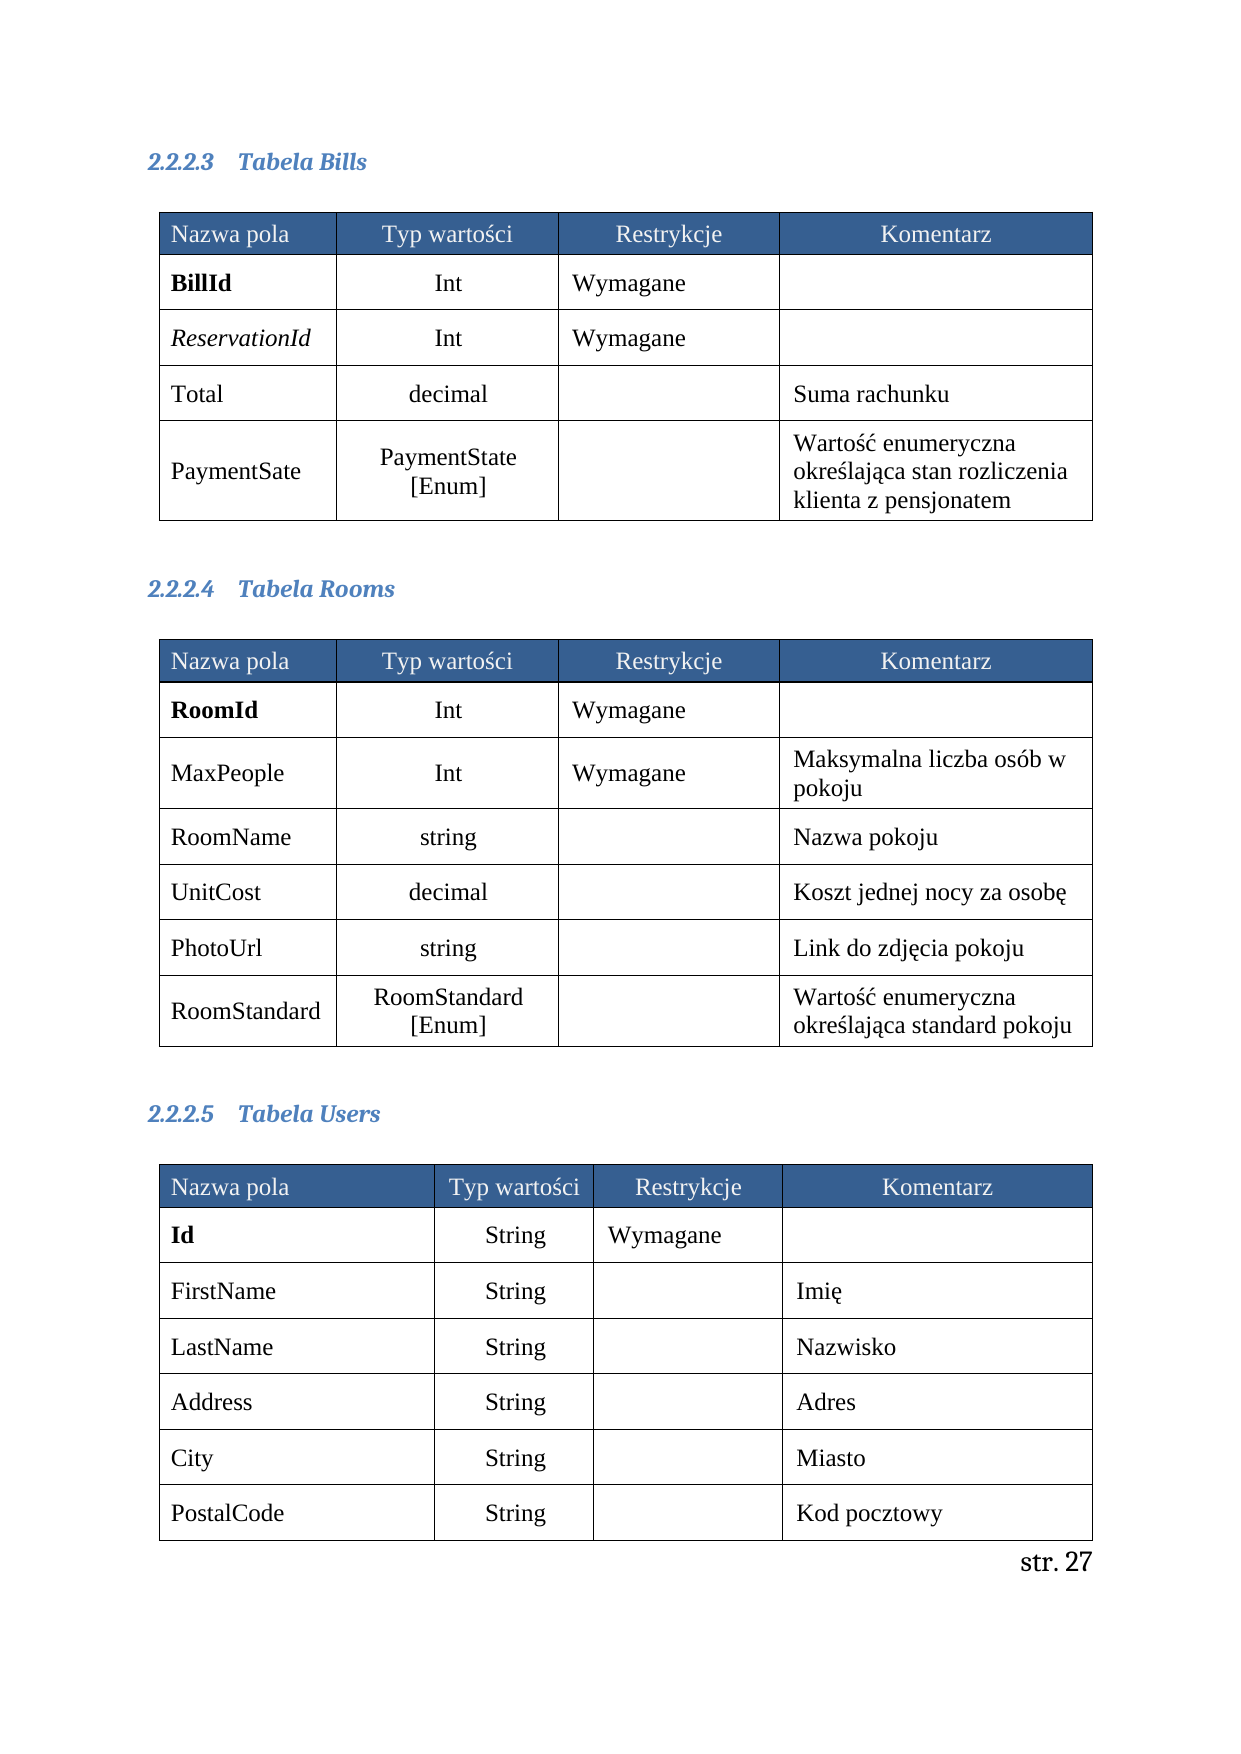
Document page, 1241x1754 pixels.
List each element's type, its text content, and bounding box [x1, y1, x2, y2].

table_cell RoomStandard [160, 976, 336, 1046]
subtitle Tabela Bills [148, 148, 1093, 176]
table_cell Kod pocztowy [783, 1485, 1092, 1540]
table_cell [559, 920, 779, 974]
table_cell Nazwisko [783, 1319, 1092, 1373]
table_cell Wymagane [559, 255, 779, 309]
table_cell String [435, 1374, 593, 1429]
table_cell Wartość enumeryczna określająca stan rozliczenia klienta z pensjonatem [780, 421, 1092, 520]
table_cell Koszt jednej nocy za osobę [780, 865, 1092, 919]
table_cell Wartość enumeryczna określająca standard pokoju [780, 976, 1092, 1046]
table_cell FirstName [160, 1263, 434, 1318]
table_header Nazwa pola [160, 640, 336, 681]
table_cell Suma rachunku [780, 366, 1092, 420]
table_cell [594, 1263, 782, 1318]
table_header Typ wartości [337, 640, 558, 681]
table_cell PostalCode [160, 1485, 434, 1540]
table_cell String [435, 1319, 593, 1373]
table_cell [780, 683, 1092, 737]
table_cell Link do zdjęcia pokoju [780, 920, 1092, 974]
table_cell [559, 865, 779, 919]
table_cell MaxPeople [160, 738, 336, 808]
table_header Komentarz [783, 1165, 1092, 1207]
table_header Komentarz [780, 640, 1092, 681]
table_cell decimal [337, 366, 558, 420]
table_cell Nazwa pokoju [780, 809, 1092, 863]
table_cell Adres [783, 1374, 1092, 1429]
table_cell RoomStandard [Enum] [337, 976, 558, 1046]
table_cell Int [337, 683, 558, 737]
table_cell City [160, 1430, 434, 1484]
table_cell [594, 1374, 782, 1429]
table_header Restrykcje [559, 213, 779, 254]
subtitle Tabela Users [148, 1100, 1093, 1129]
table_cell string [337, 809, 558, 863]
table_cell Wymagane [559, 683, 779, 737]
table_cell PaymentState [Enum] [337, 421, 558, 520]
table_cell string [337, 920, 558, 974]
table_cell [780, 255, 1092, 309]
table_cell Id [160, 1208, 434, 1262]
table_cell RoomName [160, 809, 336, 863]
table_cell BillId [160, 255, 336, 309]
table_cell Wymagane [559, 738, 779, 808]
table_cell Miasto [783, 1430, 1092, 1484]
table_cell Maksymalna liczba osób w pokoju [780, 738, 1092, 808]
table_cell Int [337, 310, 558, 365]
table_header Restrykcje [594, 1165, 782, 1207]
table_header Restrykcje [559, 640, 779, 681]
table_cell ReservationId [160, 310, 336, 365]
table_cell [559, 421, 779, 520]
table_cell [594, 1319, 782, 1373]
table_header Nazwa pola [160, 213, 336, 254]
table_cell [780, 310, 1092, 365]
table_cell [594, 1485, 782, 1540]
table_cell LastName [160, 1319, 434, 1373]
table_cell PhotoUrl [160, 920, 336, 974]
table_cell String [435, 1485, 593, 1540]
table_cell Total [160, 366, 336, 420]
table_header Typ wartości [435, 1165, 593, 1207]
table_header Komentarz [780, 213, 1092, 254]
table_cell String [435, 1430, 593, 1484]
table_cell Wymagane [594, 1208, 782, 1262]
table_cell Int [337, 738, 558, 808]
table_header Nazwa pola [160, 1165, 434, 1207]
table_cell String [435, 1263, 593, 1318]
subtitle Tabela Rooms [148, 575, 1093, 604]
table_cell [559, 976, 779, 1046]
table_cell [559, 366, 779, 420]
table_cell Imię [783, 1263, 1092, 1318]
table_cell RoomId [160, 683, 336, 737]
table_cell [594, 1430, 782, 1484]
table_cell decimal [337, 865, 558, 919]
table_cell UnitCost [160, 865, 336, 919]
table_cell String [435, 1208, 593, 1262]
table_cell Address [160, 1374, 434, 1429]
table_cell [783, 1208, 1092, 1262]
table_cell [559, 809, 779, 863]
table_header Typ wartości [337, 213, 558, 254]
table_cell Wymagane [559, 310, 779, 365]
table_cell PaymentSate [160, 421, 336, 520]
table_cell Int [337, 255, 558, 309]
